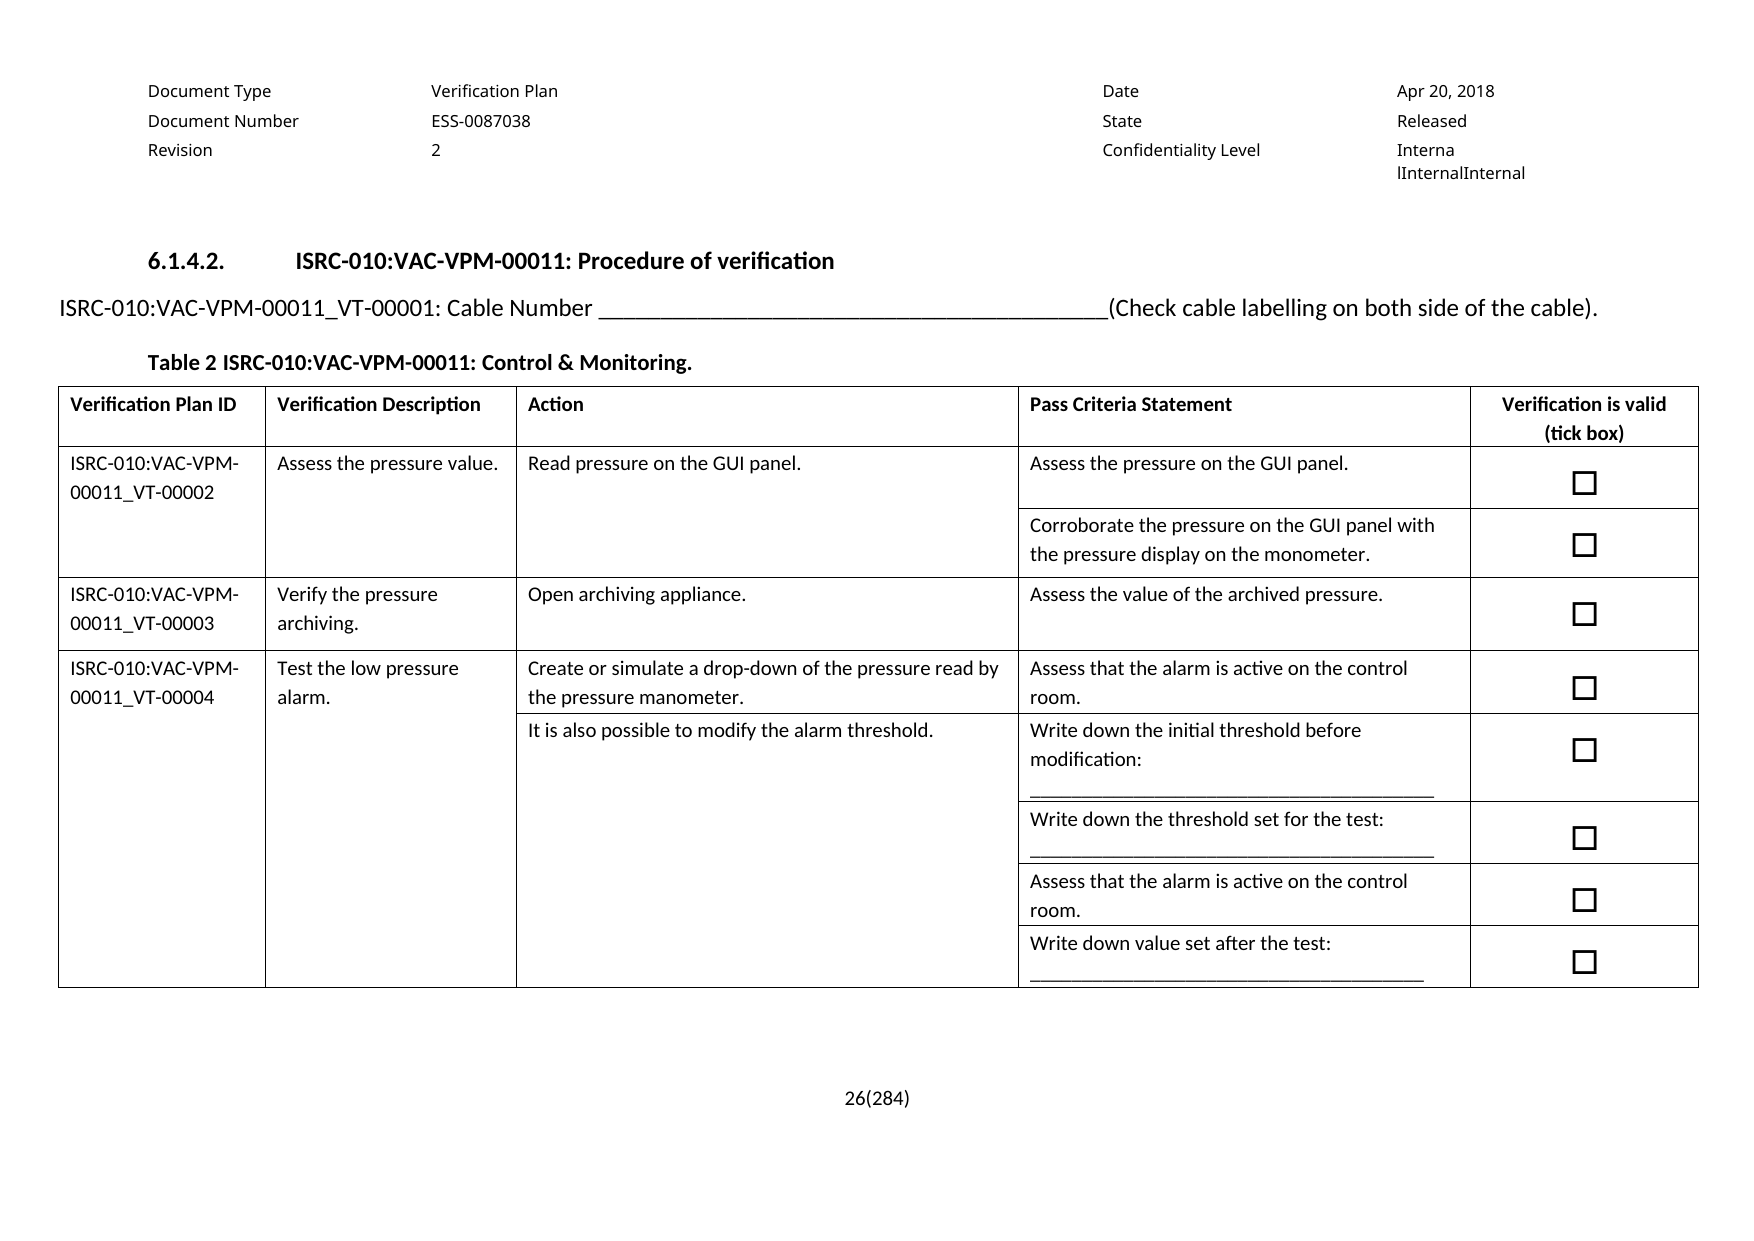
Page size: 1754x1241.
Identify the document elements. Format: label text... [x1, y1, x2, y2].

table_cell Create or simulate a drop-down of the pressure read by the pressure manometer. [517, 651, 1018, 712]
table_cell □ [1471, 651, 1698, 712]
table_cell ISRC-010:VAC-VPM-00011_VT-00002 [59, 447, 265, 577]
table_header Verification Description [266, 387, 516, 446]
table_cell Read pressure on the GUI panel. [517, 447, 1018, 577]
table_cell It is also possible to modify the alarm threshold. [517, 714, 1018, 987]
table_cell □ [1471, 447, 1698, 508]
table_header Verification Plan ID [59, 387, 265, 446]
table_cell □ [1471, 578, 1698, 650]
table_header Pass Criteria Statement [1019, 387, 1470, 446]
table_cell Assess the pressure value. [266, 447, 516, 577]
table_cell Assess that the alarm is active on the control room. [1019, 651, 1470, 712]
table_cell □ [1471, 714, 1698, 801]
table_cell □ [1471, 802, 1698, 863]
table_cell Assess the pressure on the GUI panel. [1019, 447, 1470, 508]
table_cell Write down value set after the test: ______________________________________ [1019, 926, 1470, 987]
subtitle ISRC-010:VAC-VPM-00011: Procedure of verification [148, 245, 1606, 275]
table_cell □ [1471, 926, 1698, 987]
table_header Action [517, 387, 1018, 446]
table_cell ISRC-010:VAC-VPM-00011_VT-00004 [59, 651, 265, 987]
table_cell □ [1471, 864, 1698, 925]
table_cell □ [1471, 509, 1698, 577]
table_cell Verify the pressure archiving. [266, 578, 516, 650]
table_cell Open archiving appliance. [517, 578, 1018, 650]
table_header Verification is valid (tick box) [1471, 387, 1698, 446]
table_cell ISRC-010:VAC-VPM-00011_VT-00003 [59, 578, 265, 650]
table_cell Corroborate the pressure on the GUI panel with the pressure display on the monometer. [1019, 509, 1470, 577]
text ISRC-010:VAC-VPM-00011_VT-00001: Cable Number _________________________________________(Check cable labelling on both side of the cable). [59, 292, 1683, 323]
table_cell Test the low pressure alarm. [266, 651, 516, 987]
table_cell Assess the value of the archived pressure. [1019, 578, 1470, 650]
text Table 2 ISRC-010:VAC-VPM-00011: Control & Monitoring. [148, 348, 1606, 376]
table_cell Write down the threshold set for the test: _______________________________________ [1019, 802, 1470, 863]
table_cell Write down the initial threshold before modification: _______________________________________ [1019, 714, 1470, 801]
table_cell Assess that the alarm is active on the control room. [1019, 864, 1470, 925]
